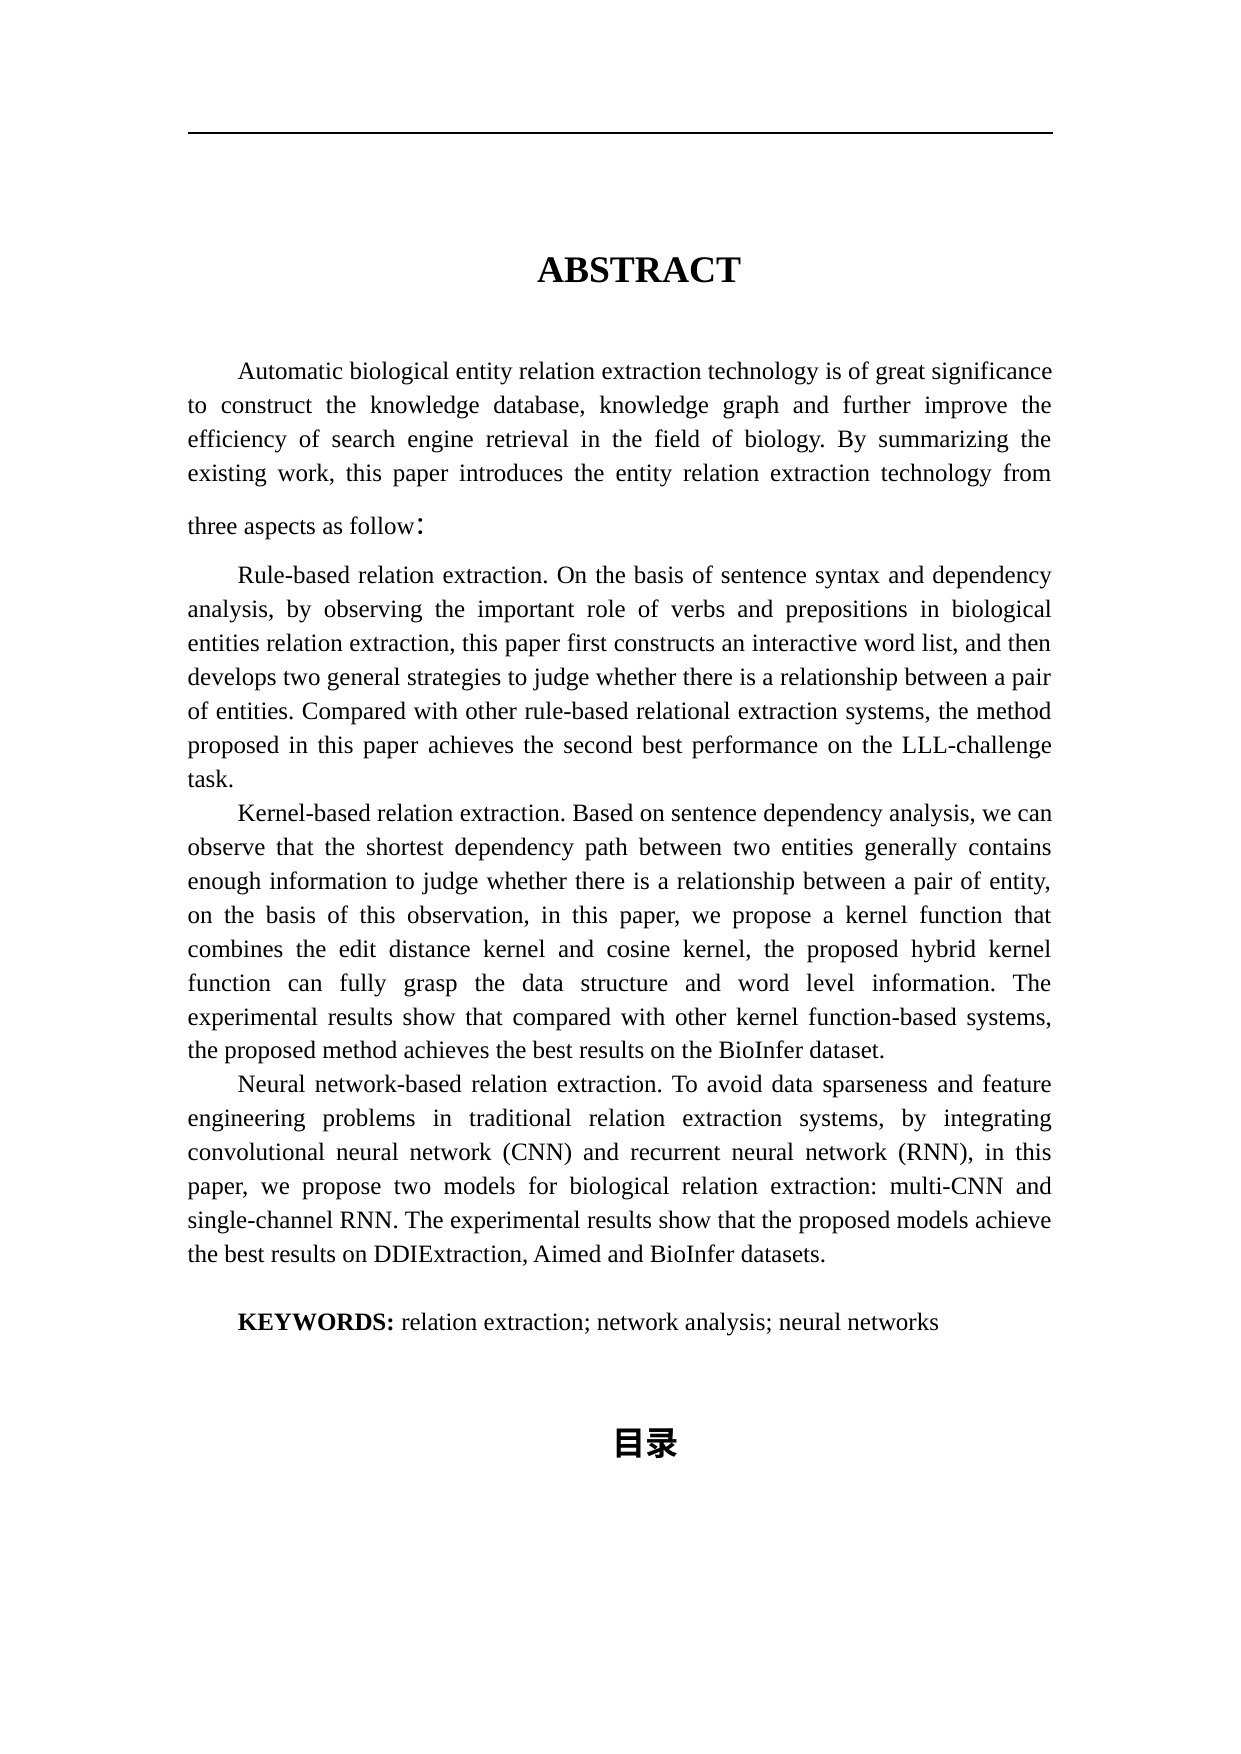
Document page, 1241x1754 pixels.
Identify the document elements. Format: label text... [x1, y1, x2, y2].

text Automatic biological entity relation extraction technology is of great significance to construct the knowledge database, knowledge graph and further improve the efficiency of search engine retrieval in the field of biology. By summarizing the existing work, this paper introduces the entity relation extraction technology from three aspects as follow： [187, 354, 1053, 557]
text KEYWORDS: relation extraction; network analysis; neural networks [187, 1304, 1053, 1338]
text Kernel-based relation extraction. Based on sentence dependency analysis, we can observe that the shortest dependency path between two entities generally contains enough information to judge whether there is a relationship between a pair of entity, on the basis of this observation, in this paper, we propose a kernel function that combines the edit distance kernel and cosine kernel, the proposed hybrid kernel function can fully grasp the data structure and word level information. The experimental results show that compared with other kernel function-based systems, the proposed method achieves the best results on the BioInfer dataset. [187, 795, 1053, 1067]
text ABSTRACT [187, 235, 1053, 303]
text Rule-based relation extraction. On the basis of sentence syntax and dependency analysis, by observing the important role of verbs and prepositions in biological entities relation extraction, this paper first constructs an interactive word list, and then develops two general strategies to judge whether there is a relationship between a pair of entities. Compared with other rule-based relational extraction systems, the method proposed in this paper achieves the second best performance on the LLL-challenge task. [187, 557, 1053, 795]
text Neural network-based relation extraction. To avoid data sparseness and feature engineering problems in traditional relation extraction systems, by integrating convolutional neural network (CNN) and recurrent neural network (RNN), in this paper, we propose two models for biological relation extraction: multi-CNN and single-channel RNN. The experimental results show that the proposed models achieve the best results on DDIExtraction, Aimed and BioInfer datasets. [187, 1067, 1053, 1271]
